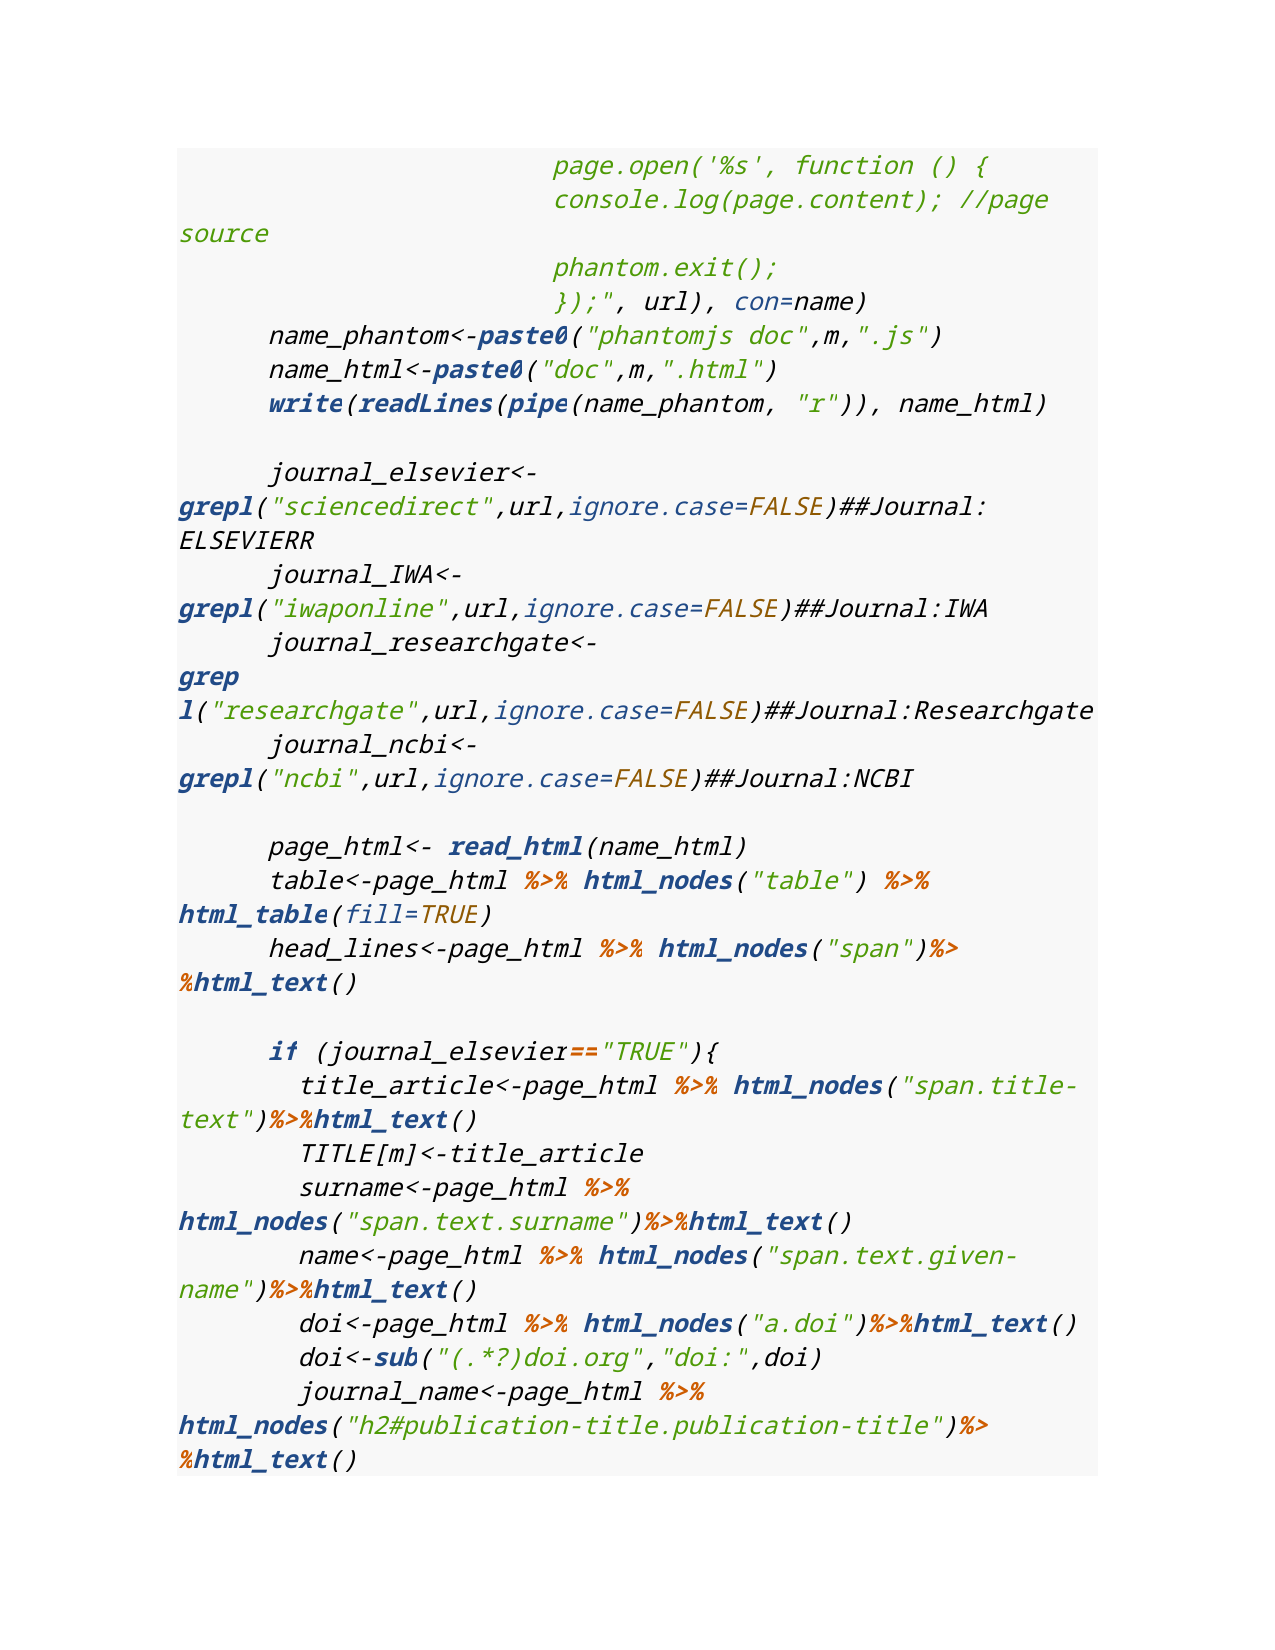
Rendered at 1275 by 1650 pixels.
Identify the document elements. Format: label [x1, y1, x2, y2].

text [177, 148, 1098, 1476]
